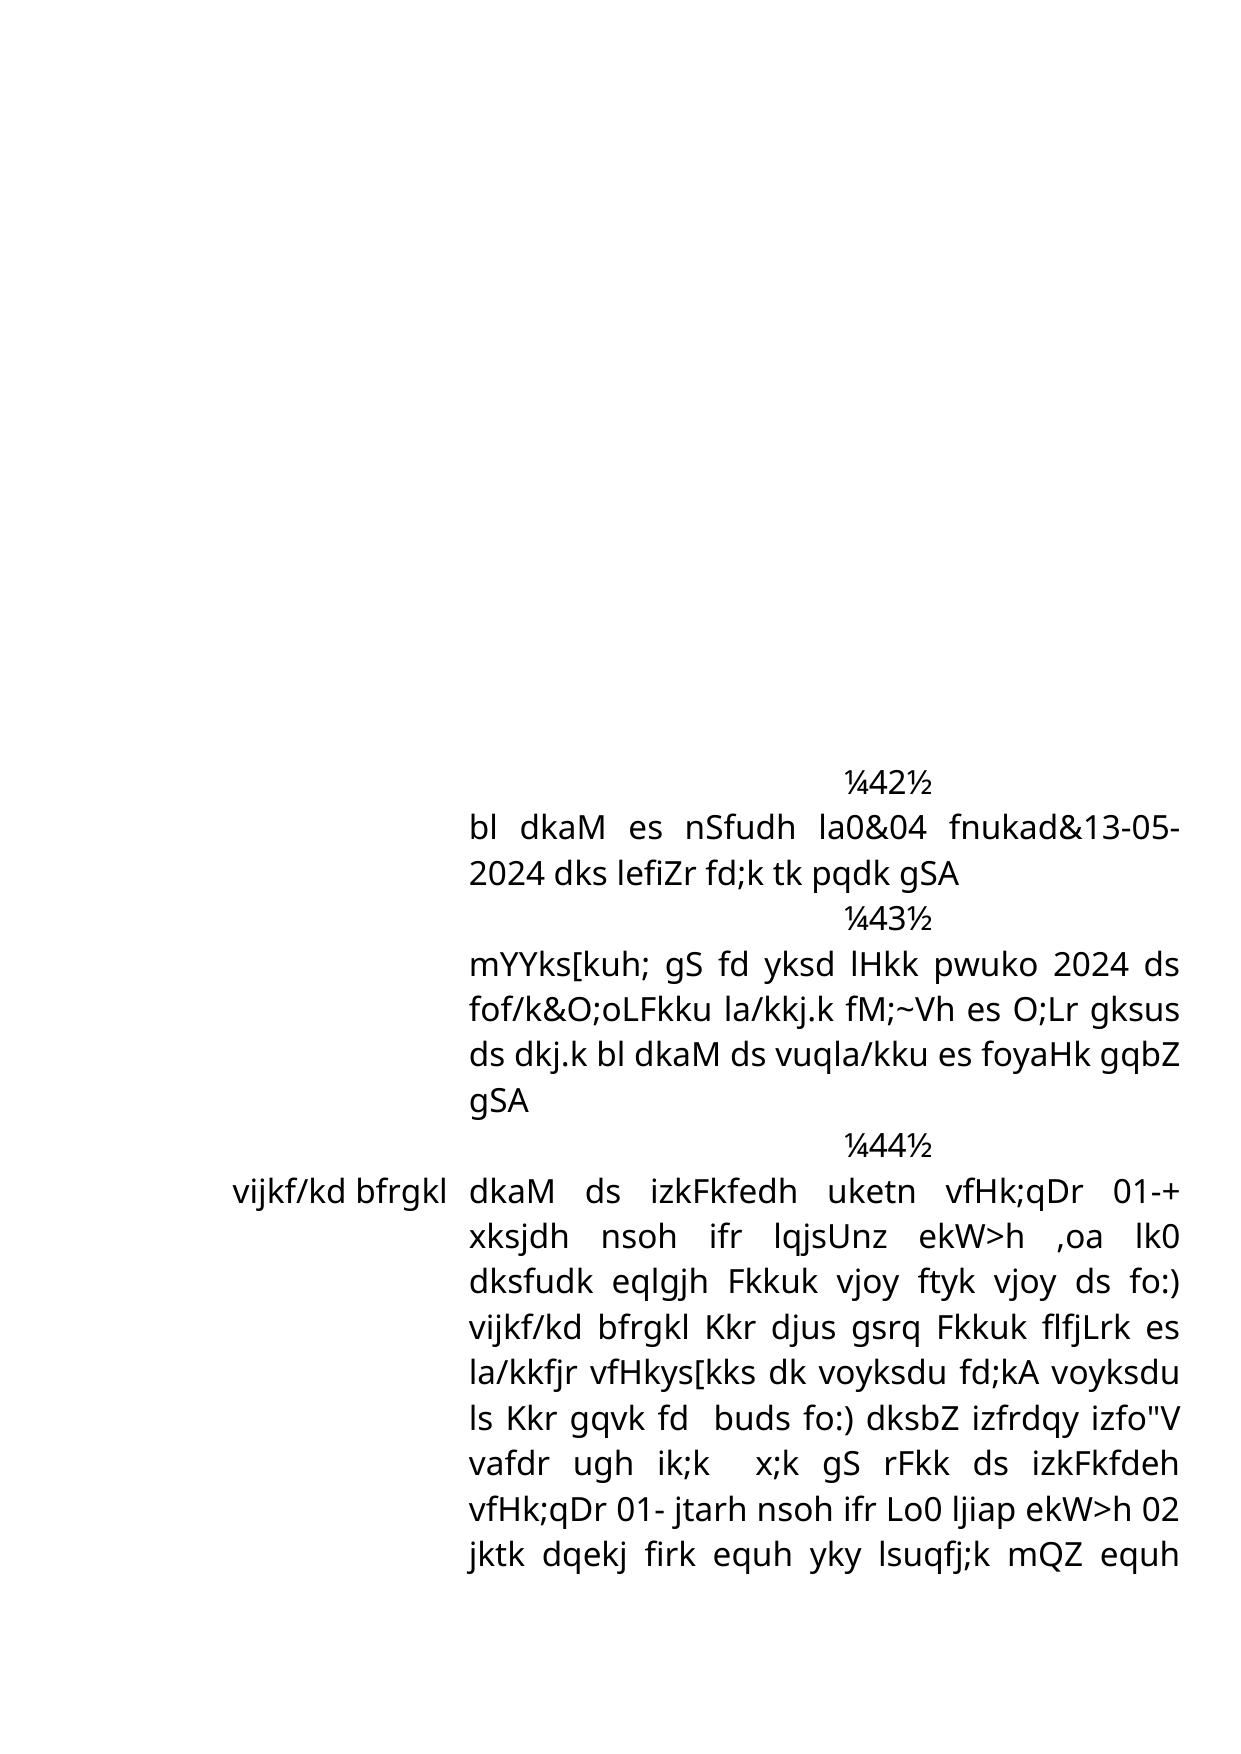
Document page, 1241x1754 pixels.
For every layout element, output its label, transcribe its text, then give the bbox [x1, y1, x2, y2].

text ¼43½ [232, 895, 1181, 940]
text vijkf/kd bfrgkl dkaM ds izkFkfedh uketn vfHk;qDr 01-+ xksjdh nsoh ifr lqjsUnz ekW>h ,oa lk0 dksfudk eqlgjh Fkkuk vjoy ftyk vjoy ds fo:) vijkf/kd bfrgkl Kkr djus gsrq Fkkuk flfjLrk es la/kkfjr vfHkys[kks dk voyksdu fd;kA voyksdu ls Kkr gqvk fd buds fo:) dksbZ izfrdqy izfo"V vafdr ugh ik;k x;k gS rFkk ds izkFkfdeh vfHk;qDr 01- jtarh nsoh ifr Lo0 ljiap ekW>h 02 jktk dqekj firk equh yky lsuqfj;k mQZ equh yky lsuqfj;k nksuksa lk0 dksfudk eqlgjh Fkkuk vjoy ftyk vjoy Fkkuk o ftyk vjoy ds fo:) dkaM ik;k x;k tks fuEu fuEu izdkj gS%& [232, 1167, 1181, 1576]
text bl dkaM es nSfudh la0&04 fnukad&13-05-2024 dks lefiZr fd;k tk pqdk gSA [232, 804, 1181, 895]
text mYYks[kuh; gS fd yksd lHkk pwuko 2024 ds fof/k&O;oLFkku la/kkj.k fM;~Vh es O;Lr gksus ds dkj.k bl dkaM ds vuqla/kku es foyaHk gqbZ gSA [232, 940, 1181, 1122]
text ¼44½ [232, 1122, 1181, 1167]
text ¼42½ [232, 759, 1181, 804]
